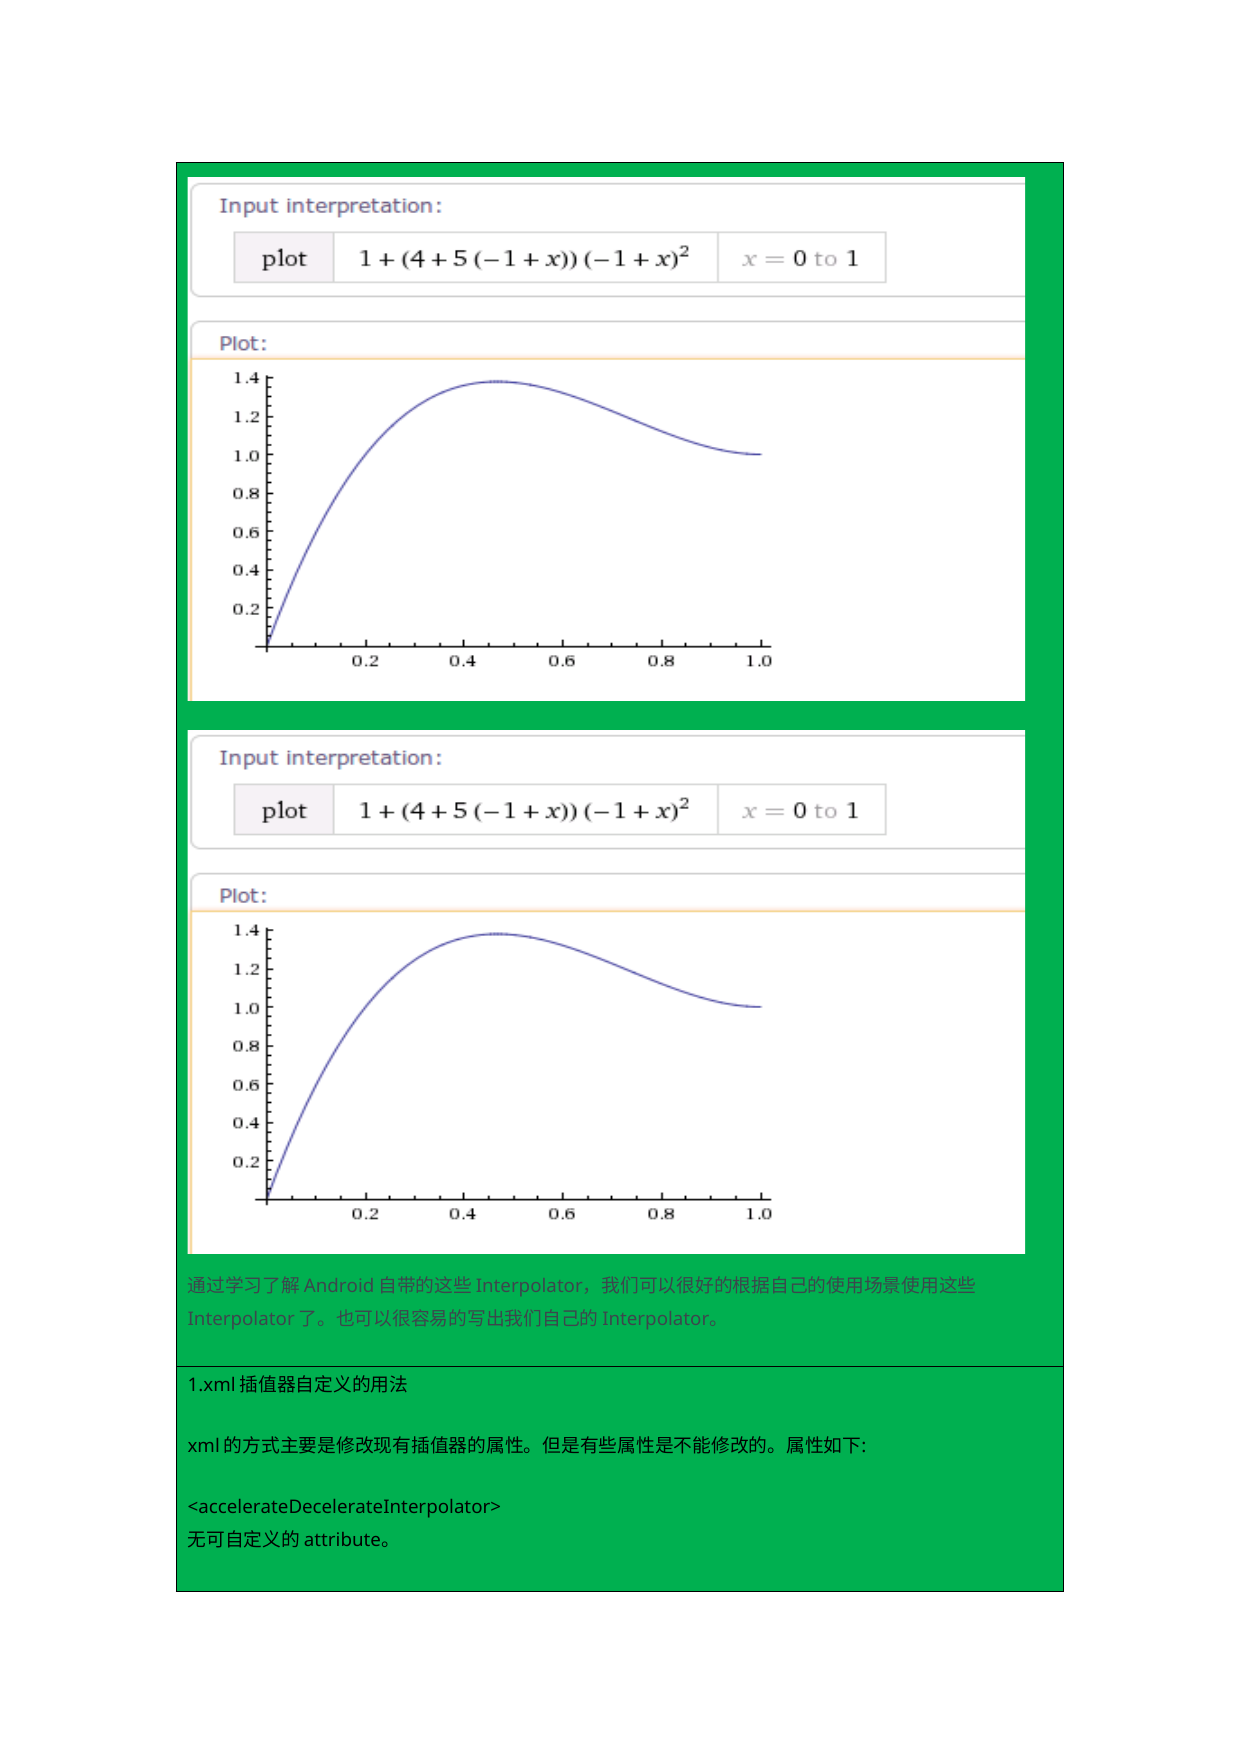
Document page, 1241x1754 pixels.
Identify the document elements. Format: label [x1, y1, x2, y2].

table_header [177, 163, 1063, 1366]
picture [187, 730, 1025, 1254]
picture [187, 177, 1025, 701]
table_cell [177, 1367, 1063, 1591]
